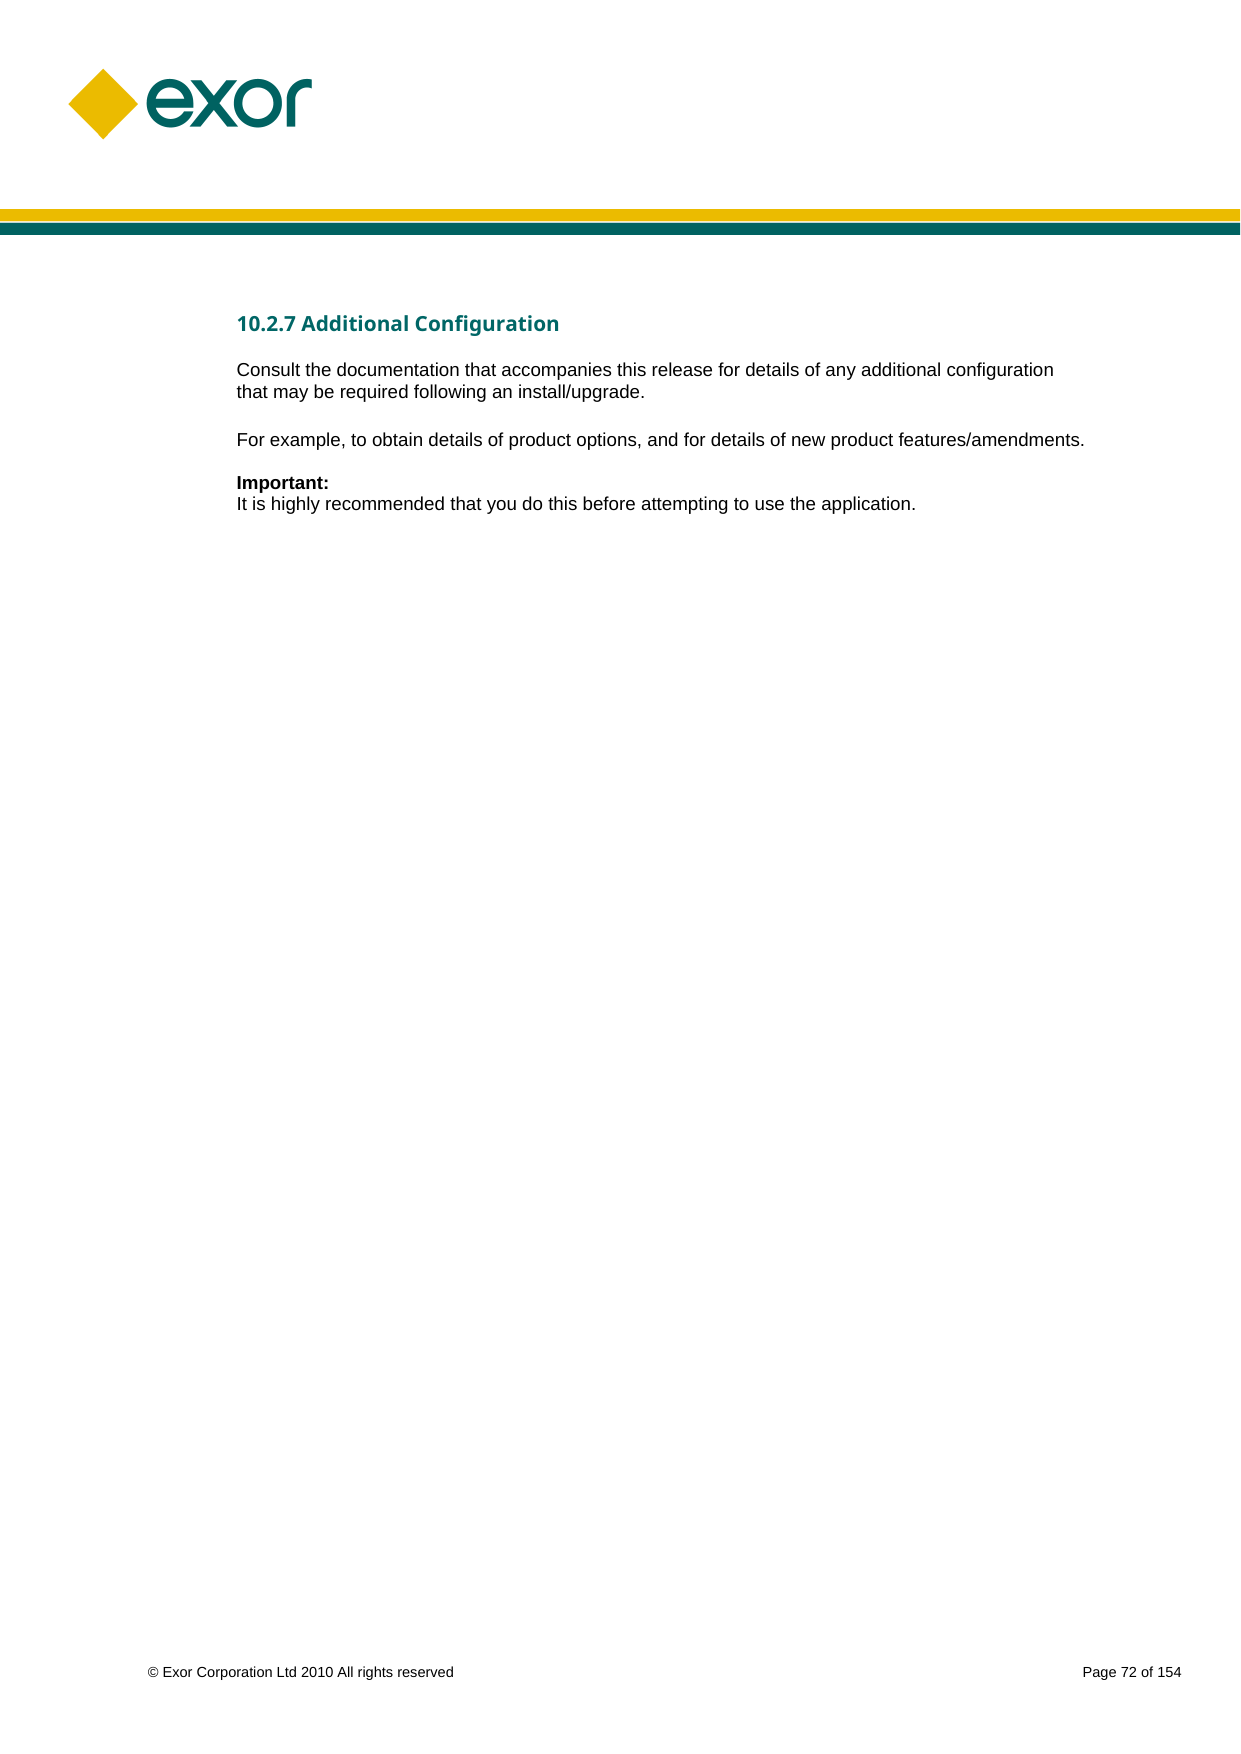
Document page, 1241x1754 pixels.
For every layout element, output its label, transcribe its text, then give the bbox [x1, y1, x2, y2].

text Consult the documentation that accompanies this release for details of any additional configuration that may be required following an install/upgrade. [236, 359, 1088, 402]
subtitle Additional Configuration [236, 309, 1088, 337]
text Important: [236, 472, 1088, 493]
picture [0, 0, 1241, 236]
text It is highly recommended that you do this before attempting to use the application. [236, 493, 1088, 515]
text For example, to obtain details of product options, and for details of new product features/amendments. [236, 428, 1088, 450]
